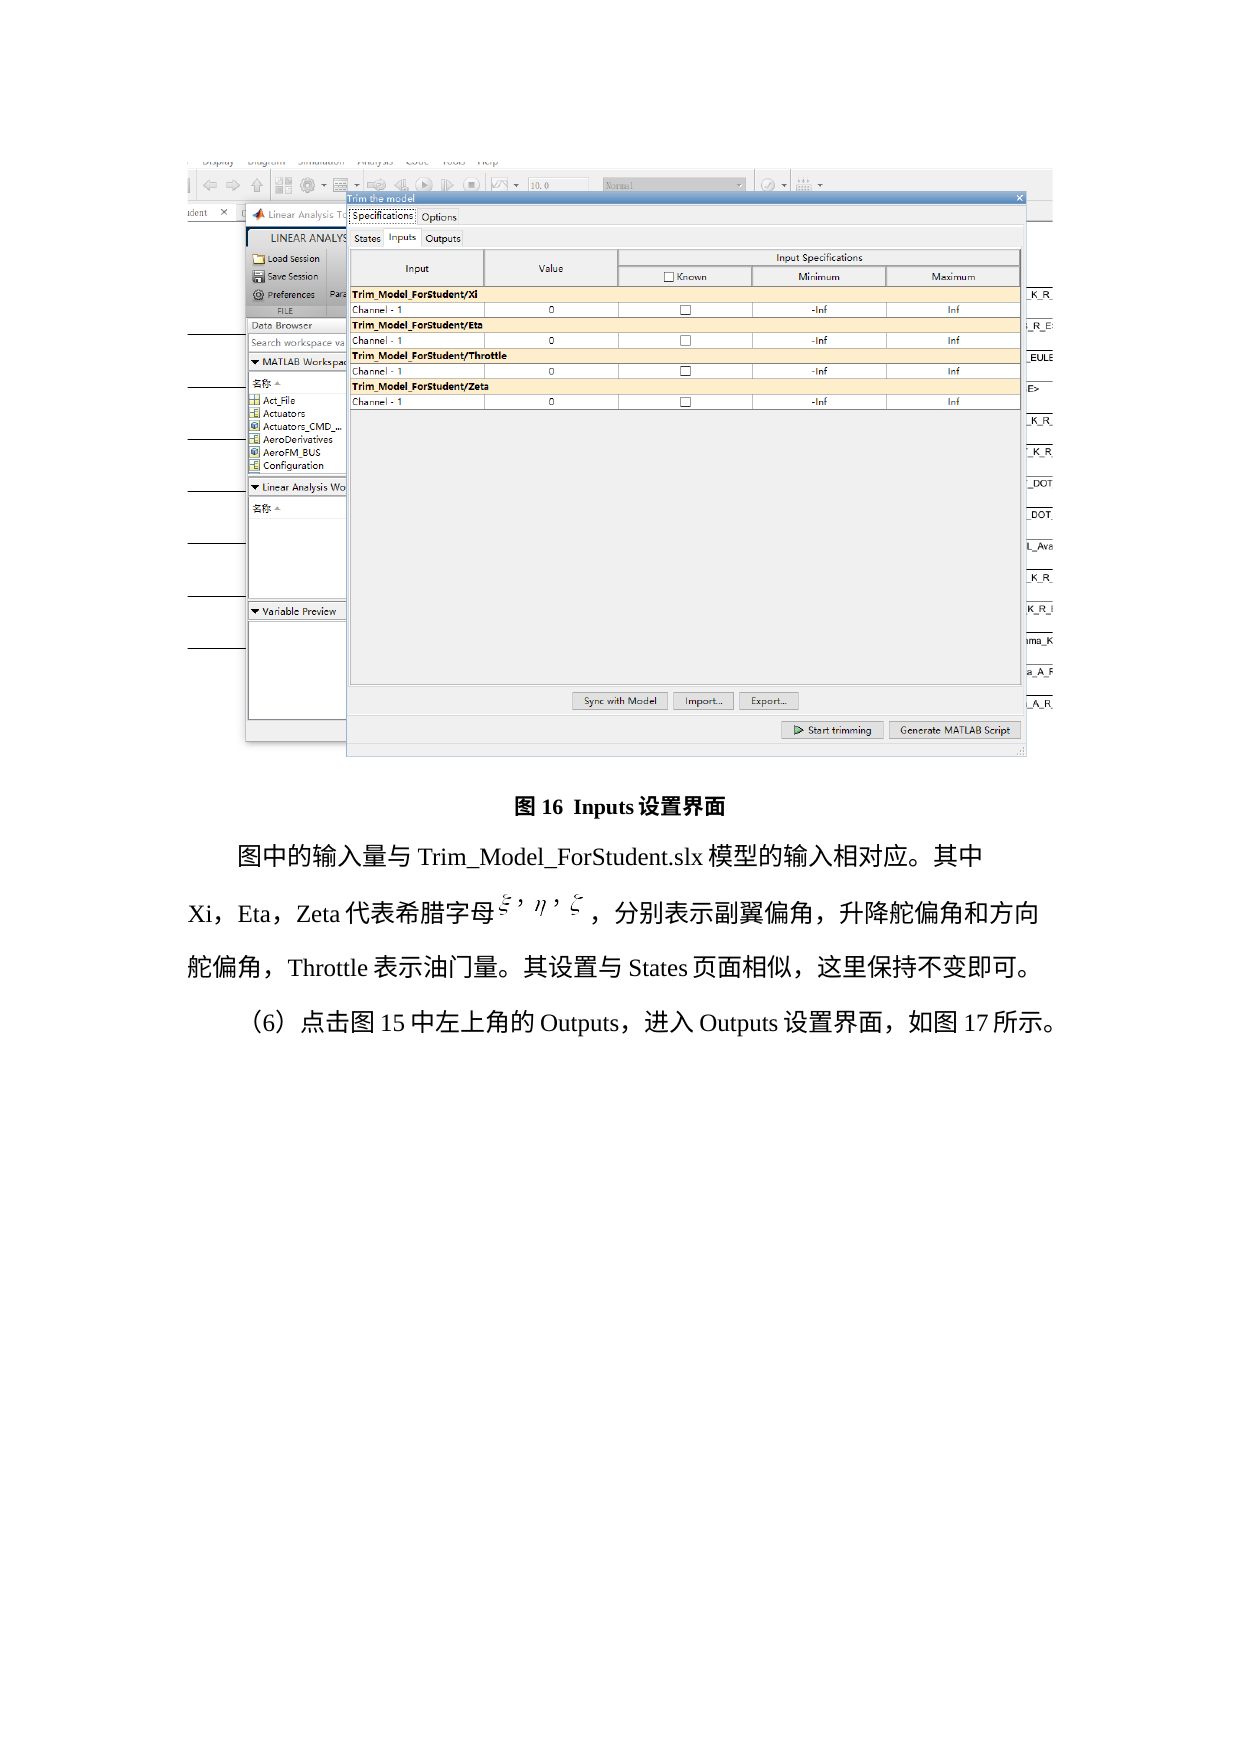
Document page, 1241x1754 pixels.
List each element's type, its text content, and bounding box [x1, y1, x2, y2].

text 图中的输入量与Trim_Model_ForStudent.slx模型的输入相对应。其中Xi，Eta，Zeta代表希腊字母，分别表示副翼偏角，升降舵偏角和方向舵偏角，Throttle表示油门量。其设置与States页面相似，这里保持不变即可。 [187, 837, 1053, 984]
text 图 16 Inputs设置界面 [187, 789, 1053, 820]
text （6）点击图15中左上角的Outputs，进入Outputs设置界面，如图17所示。 [187, 1002, 1053, 1038]
picture [187, 162, 1053, 773]
